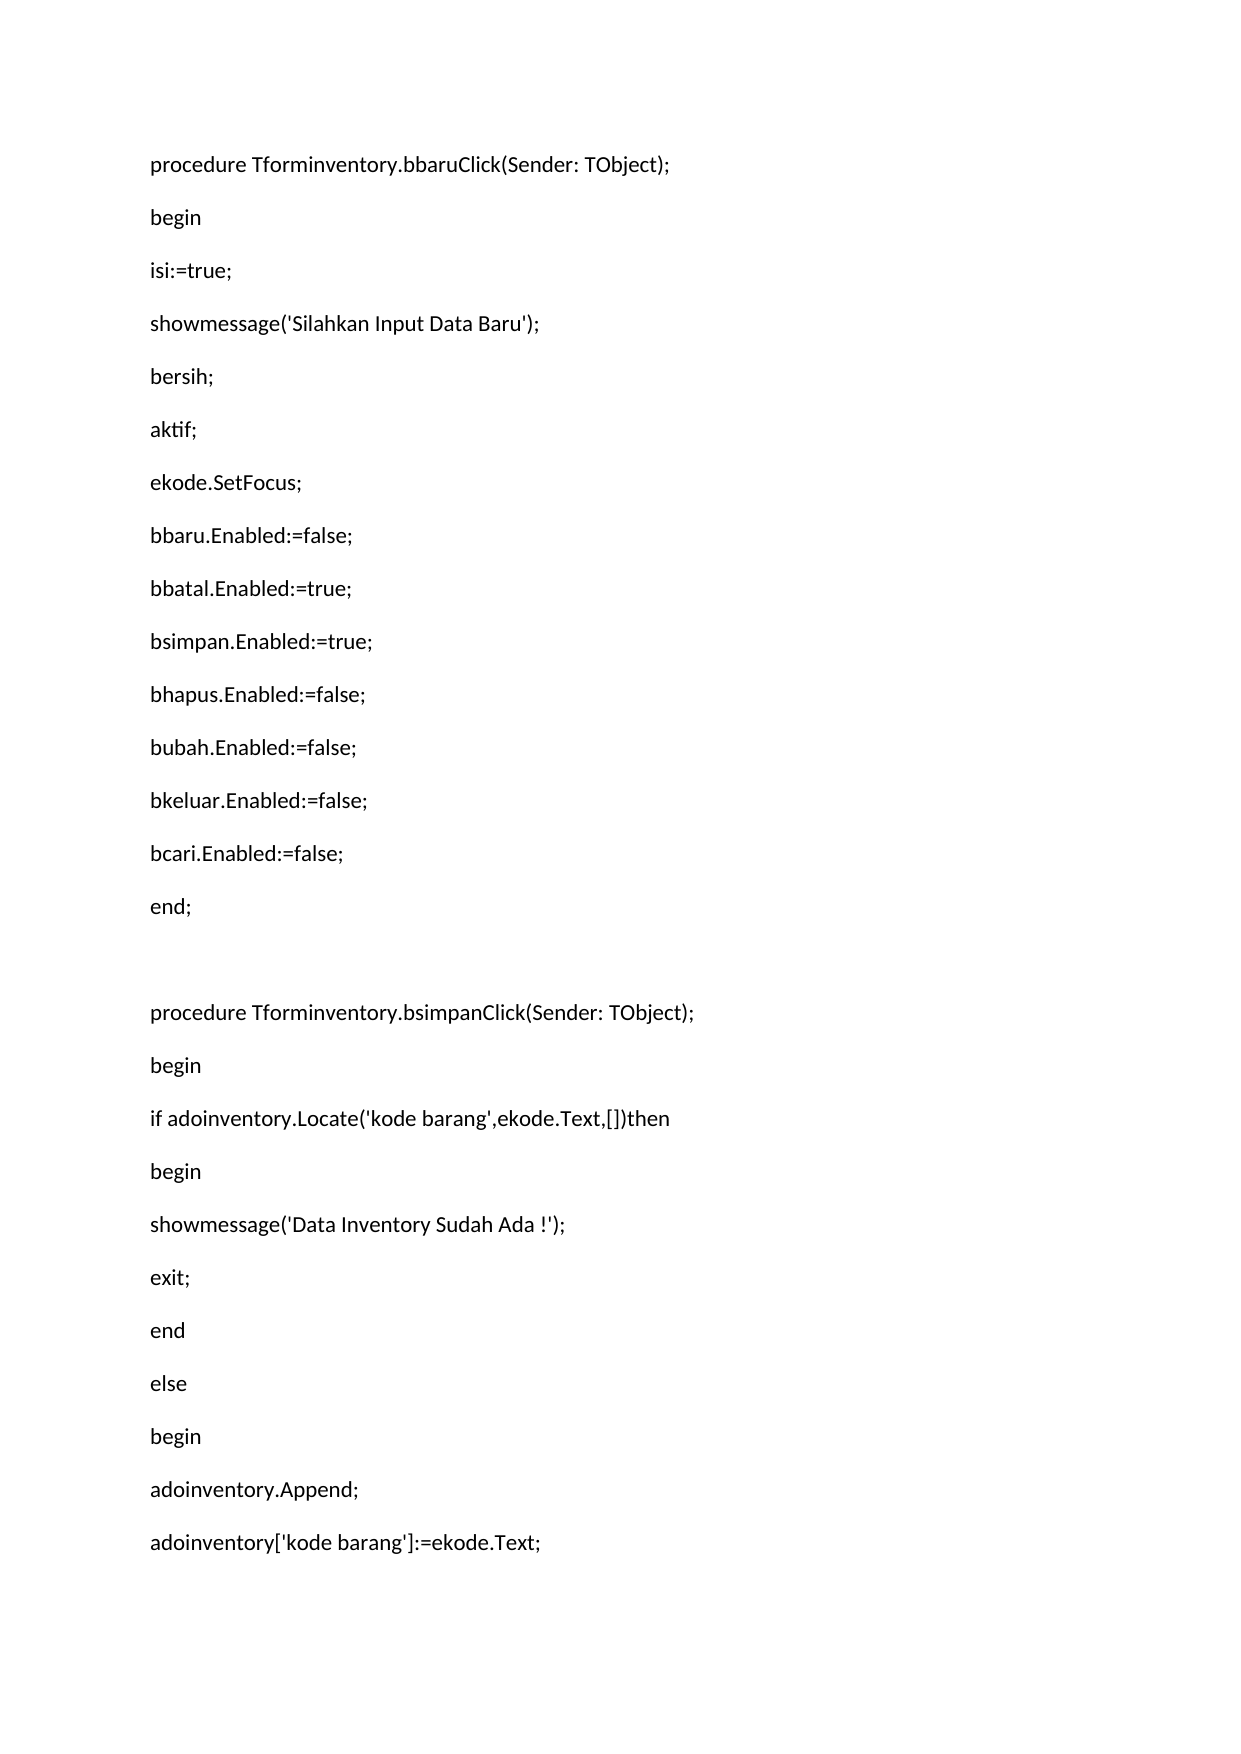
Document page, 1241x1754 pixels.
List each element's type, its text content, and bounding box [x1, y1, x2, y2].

text bcari.Enabled:=false; [150, 839, 1090, 867]
text begin [150, 1051, 1090, 1079]
text bbaru.Enabled:=false; [150, 521, 1090, 549]
text end; [150, 892, 1090, 920]
text bbatal.Enabled:=true; [150, 574, 1090, 602]
text adoinventory['kode barang']:=ekode.Text; [150, 1528, 1090, 1557]
text begin [150, 203, 1090, 231]
text bhapus.Enabled:=false; [150, 680, 1090, 708]
text bersih; [150, 362, 1090, 390]
text bsimpan.Enabled:=true; [150, 627, 1090, 655]
text adoinventory.Append; [150, 1476, 1090, 1503]
text aktif; [150, 415, 1090, 443]
text begin [150, 1157, 1090, 1185]
text isi:=true; [150, 256, 1090, 284]
text bubah.Enabled:=false; [150, 733, 1090, 761]
text begin [150, 1422, 1090, 1451]
text procedure Tforminventory.bsimpanClick(Sender: TObject); [150, 998, 1090, 1026]
text end [150, 1316, 1090, 1344]
text bkeluar.Enabled:=false; [150, 786, 1090, 814]
text showmessage('Data Inventory Sudah Ada !'); [150, 1210, 1090, 1238]
text else [150, 1369, 1090, 1397]
text exit; [150, 1263, 1090, 1291]
text if adoinventory.Locate('kode barang',ekode.Text,[])then [150, 1104, 1090, 1132]
text showmessage('Silahkan Input Data Baru'); [150, 309, 1090, 337]
text procedure Tforminventory.bbaruClick(Sender: TObject); [150, 150, 1090, 178]
text ekode.SetFocus; [150, 468, 1090, 496]
